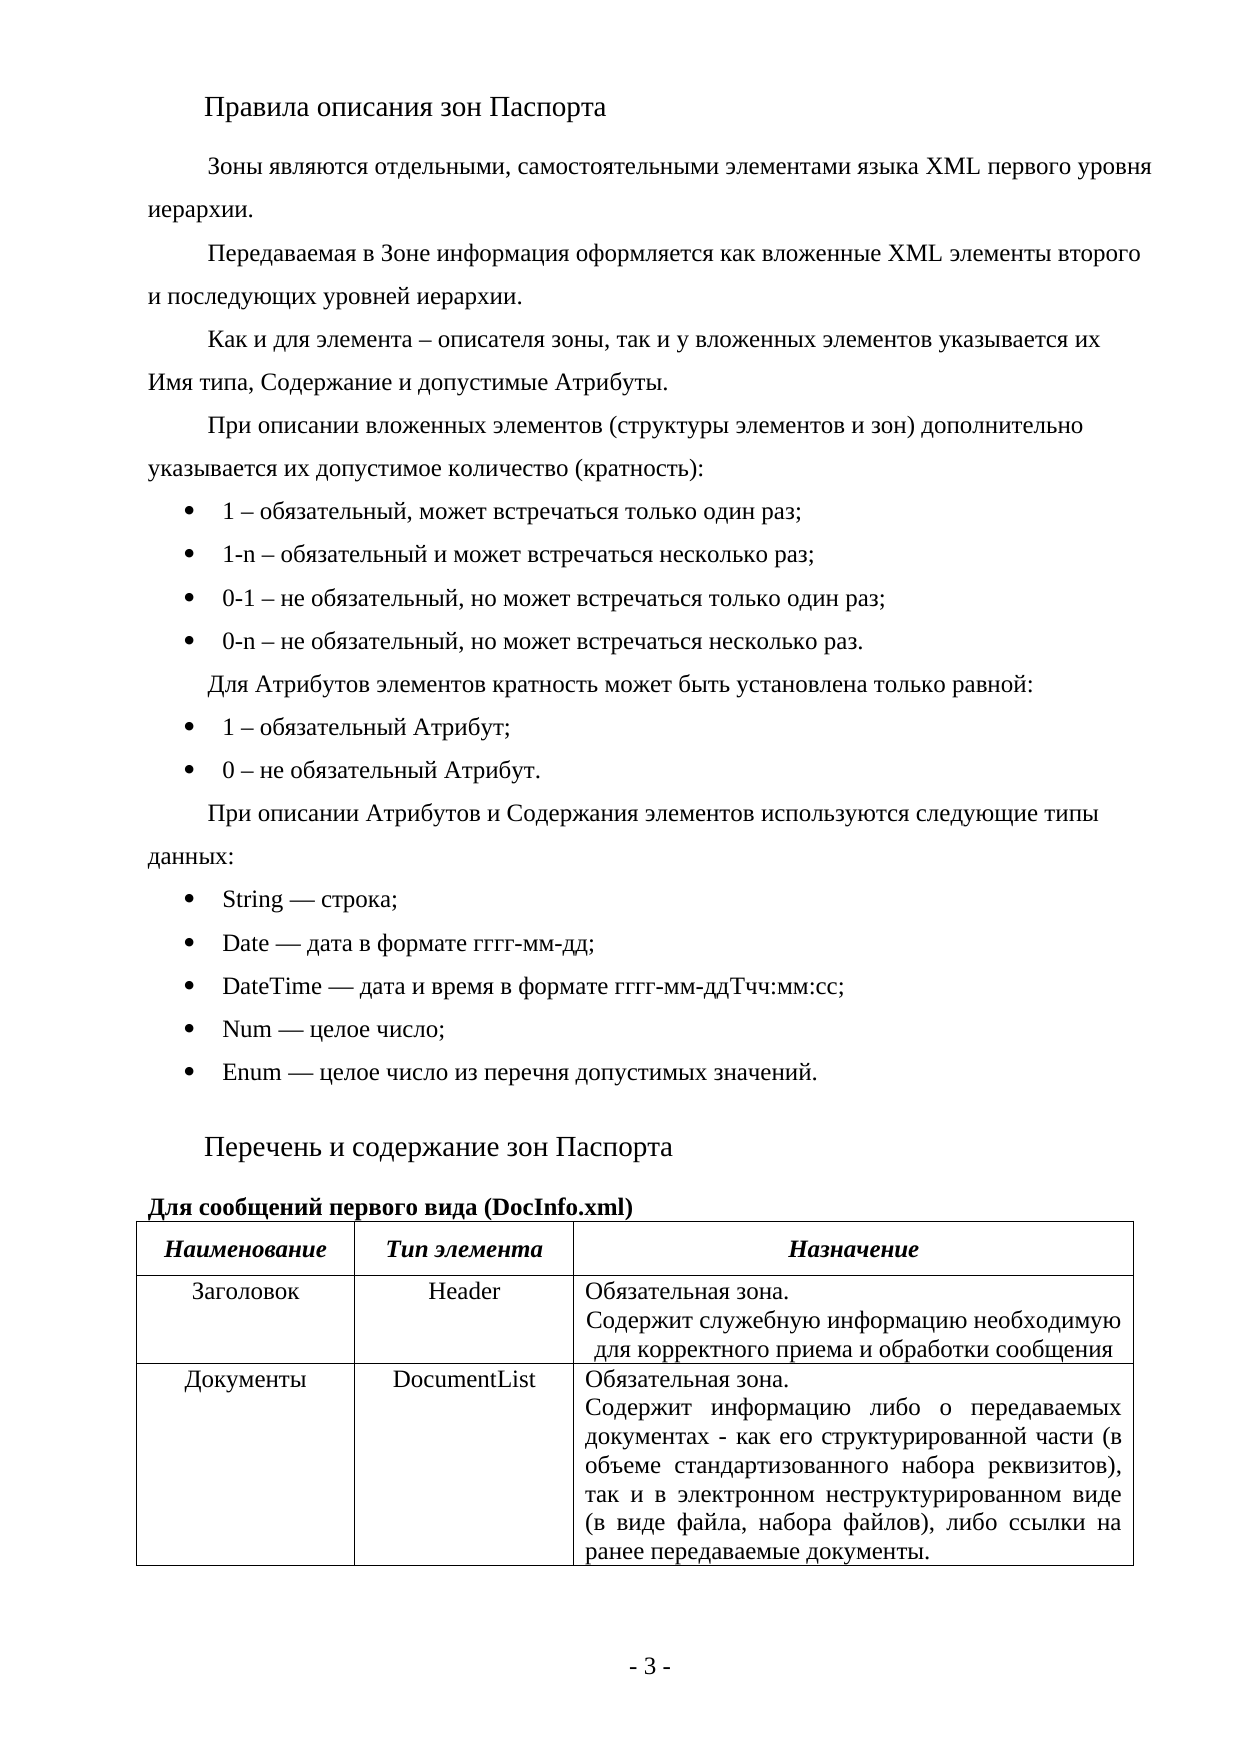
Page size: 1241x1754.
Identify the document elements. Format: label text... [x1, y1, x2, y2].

text При описании Атрибутов и Содержания элементов используются следующие типы данных: [148, 798, 1152, 870]
table_header Назначение [574, 1222, 1133, 1275]
list 0-n – не обязательный, но может встречаться несколько раз. [185, 626, 1152, 654]
list 1-n – обязательный и может встречаться несколько раз; [185, 539, 1152, 568]
list Date — дата в формате гггг-мм-дд; [185, 928, 1152, 956]
text Зоны являются отдельными, самостоятельными элементами языка XML первого уровня иерархии. [148, 151, 1152, 223]
list Enum — целое число из перечня допустимых значений. [185, 1057, 1152, 1086]
text Передаваемая в Зоне информация оформляется как вложенные XML элементы второго и последующих уровней иерархии. [148, 238, 1152, 309]
table_cell Обязательная зона. Содержит информацию либо о передаваемых документах - как его структурированной части (в объеме стандартизованного набора реквизитов), так и в электронном неструктурированном виде (в виде файла, набора файлов), либо ссылки на ранее передаваемые документы. [574, 1364, 1133, 1565]
table_cell DocumentList [355, 1364, 573, 1565]
table_cell Header [355, 1276, 573, 1363]
table_header Наименование [137, 1222, 354, 1275]
table_header Тип элемента [355, 1222, 573, 1275]
list 0 – не обязательный Атрибут. [185, 755, 1152, 784]
list 1 – обязательный Атрибут; [185, 712, 1152, 741]
table_cell Заголовок [137, 1276, 354, 1363]
text Для Атрибутов элементов кратность может быть установлена только равной: [148, 669, 1152, 698]
list 1 – обязательный, может встречаться только один раз; [185, 496, 1152, 525]
table_cell Документы [137, 1364, 354, 1565]
table_cell Обязательная зона. Содержит служебную информацию необходимую для корректного приема и обработки сообщения [574, 1276, 1133, 1363]
list String — строка; [185, 884, 1152, 913]
list Num — целое число; [185, 1014, 1152, 1043]
subtitle Перечень и содержание зон Паспорта [204, 1129, 1152, 1162]
list DateTime — дата и время в формате гггг-мм-ддTчч:мм:cc; [185, 971, 1152, 999]
text Как и для элемента – описателя зоны, так и у вложенных элементов указывается их Имя типа, Содержание и допустимые Атрибуты. [148, 324, 1152, 396]
list 0-1 – не обязательный, но может встречаться только один раз; [185, 583, 1152, 611]
text При описании вложенных элементов (структуры элементов и зон) дополнительно указывается их допустимое количество (кратность): [148, 410, 1152, 482]
subtitle Правила описания зон Паспорта [204, 89, 1152, 122]
text Для сообщений первого вида (DocInfo.xml) [148, 1192, 1152, 1221]
